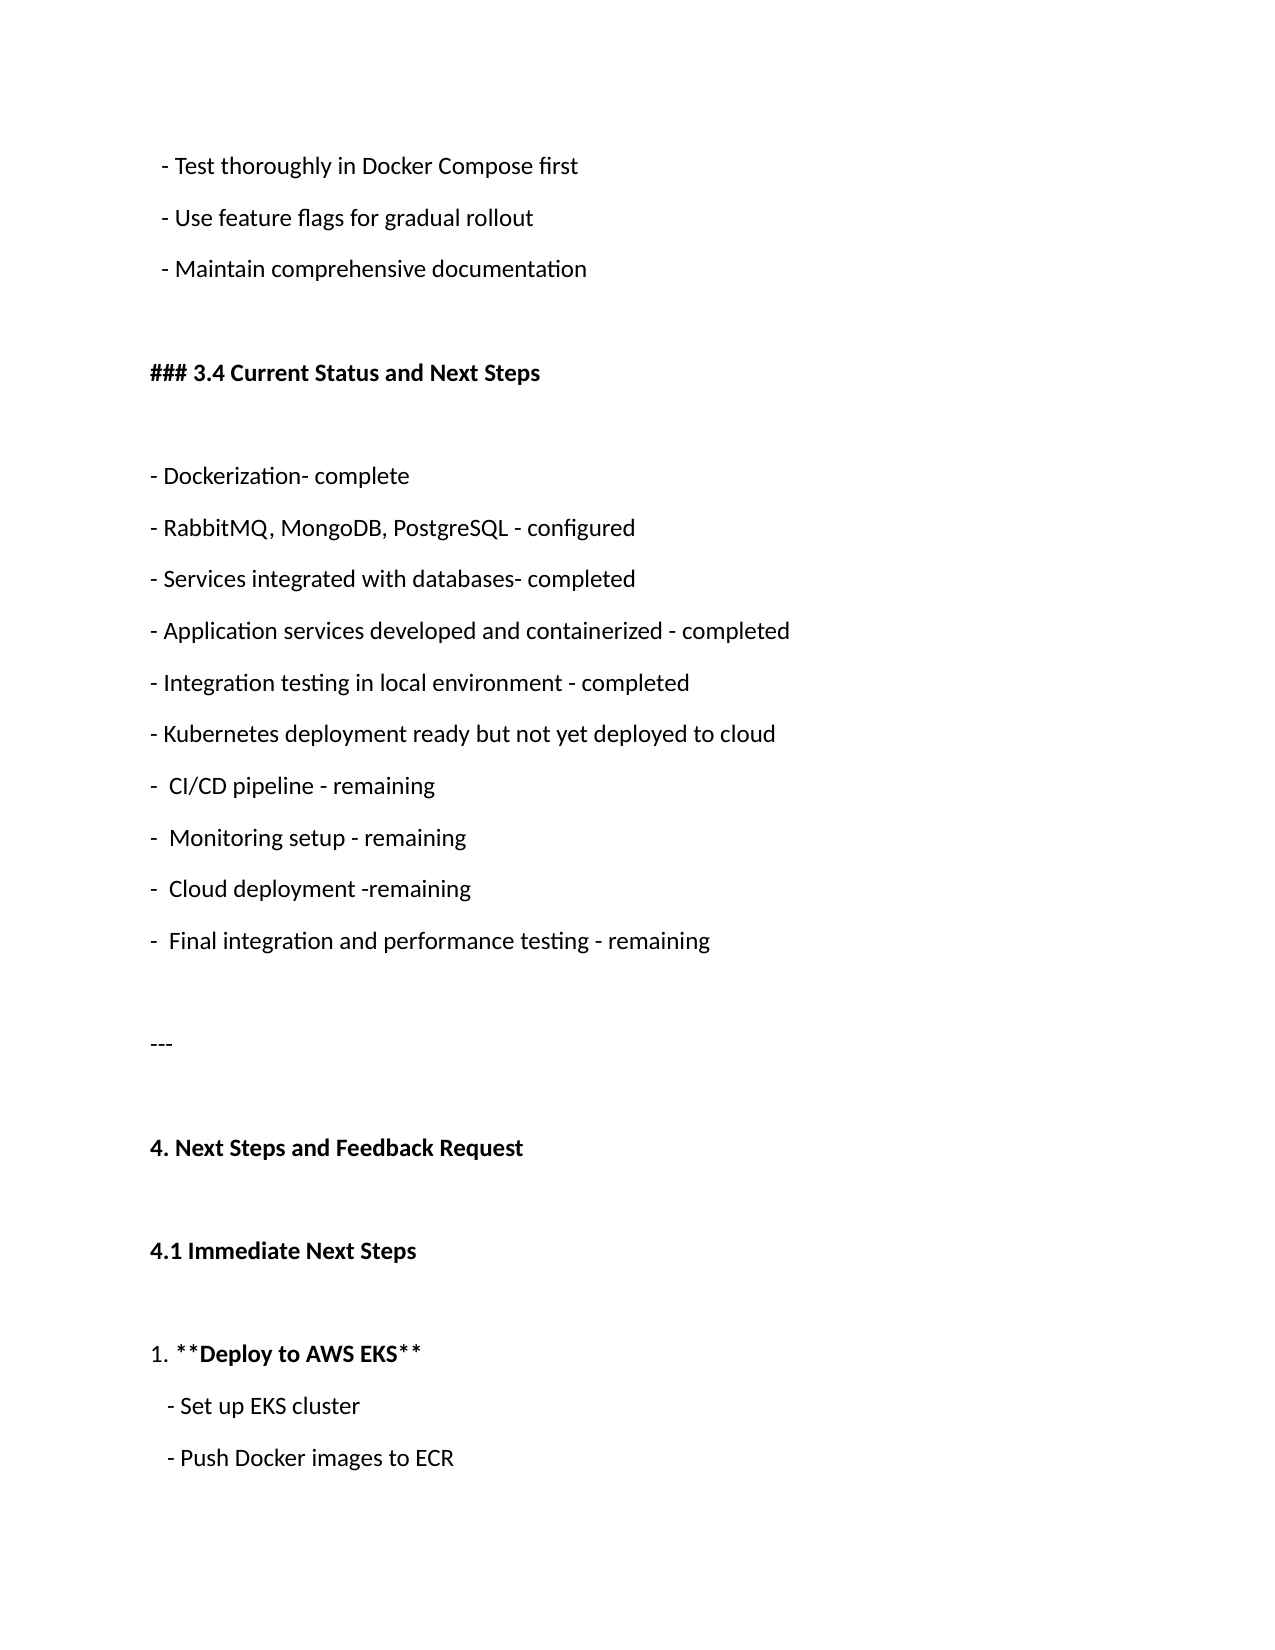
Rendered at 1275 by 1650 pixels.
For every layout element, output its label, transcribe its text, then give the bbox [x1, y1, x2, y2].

text - Push Docker images to ECR [150, 1442, 1125, 1472]
text - Final integration and performance testing - remaining [150, 925, 1125, 956]
text - RabbitMQ, MongoDB, PostgreSQL - configured [150, 512, 1125, 542]
text - Test thoroughly in Docker Compose first [150, 150, 1125, 181]
text --- [150, 1028, 1125, 1059]
text - CI/CD pipeline - remaining [150, 770, 1125, 801]
text 1. **Deploy to AWS EKS** [150, 1338, 1125, 1369]
text - Dockerization- complete [150, 460, 1125, 491]
text 4.1 Immediate Next Steps [150, 1235, 1125, 1266]
text - Cloud deployment -remaining [150, 873, 1125, 904]
text - Use feature flags for gradual rollout [150, 202, 1125, 232]
text - Application services developed and containerized - completed [150, 615, 1125, 646]
text - Maintain comprehensive documentation [150, 253, 1125, 284]
text - Kubernetes deployment ready but not yet deployed to cloud [150, 718, 1125, 749]
text 4. Next Steps and Feedback Request [150, 1132, 1125, 1162]
text - Integration testing in local environment - completed [150, 667, 1125, 697]
text - Services integrated with databases- completed [150, 563, 1125, 594]
text - Set up EKS cluster [150, 1390, 1125, 1421]
text ### 3.4 Current Status and Next Steps [150, 357, 1125, 387]
text - Monitoring setup - remaining [150, 822, 1125, 852]
